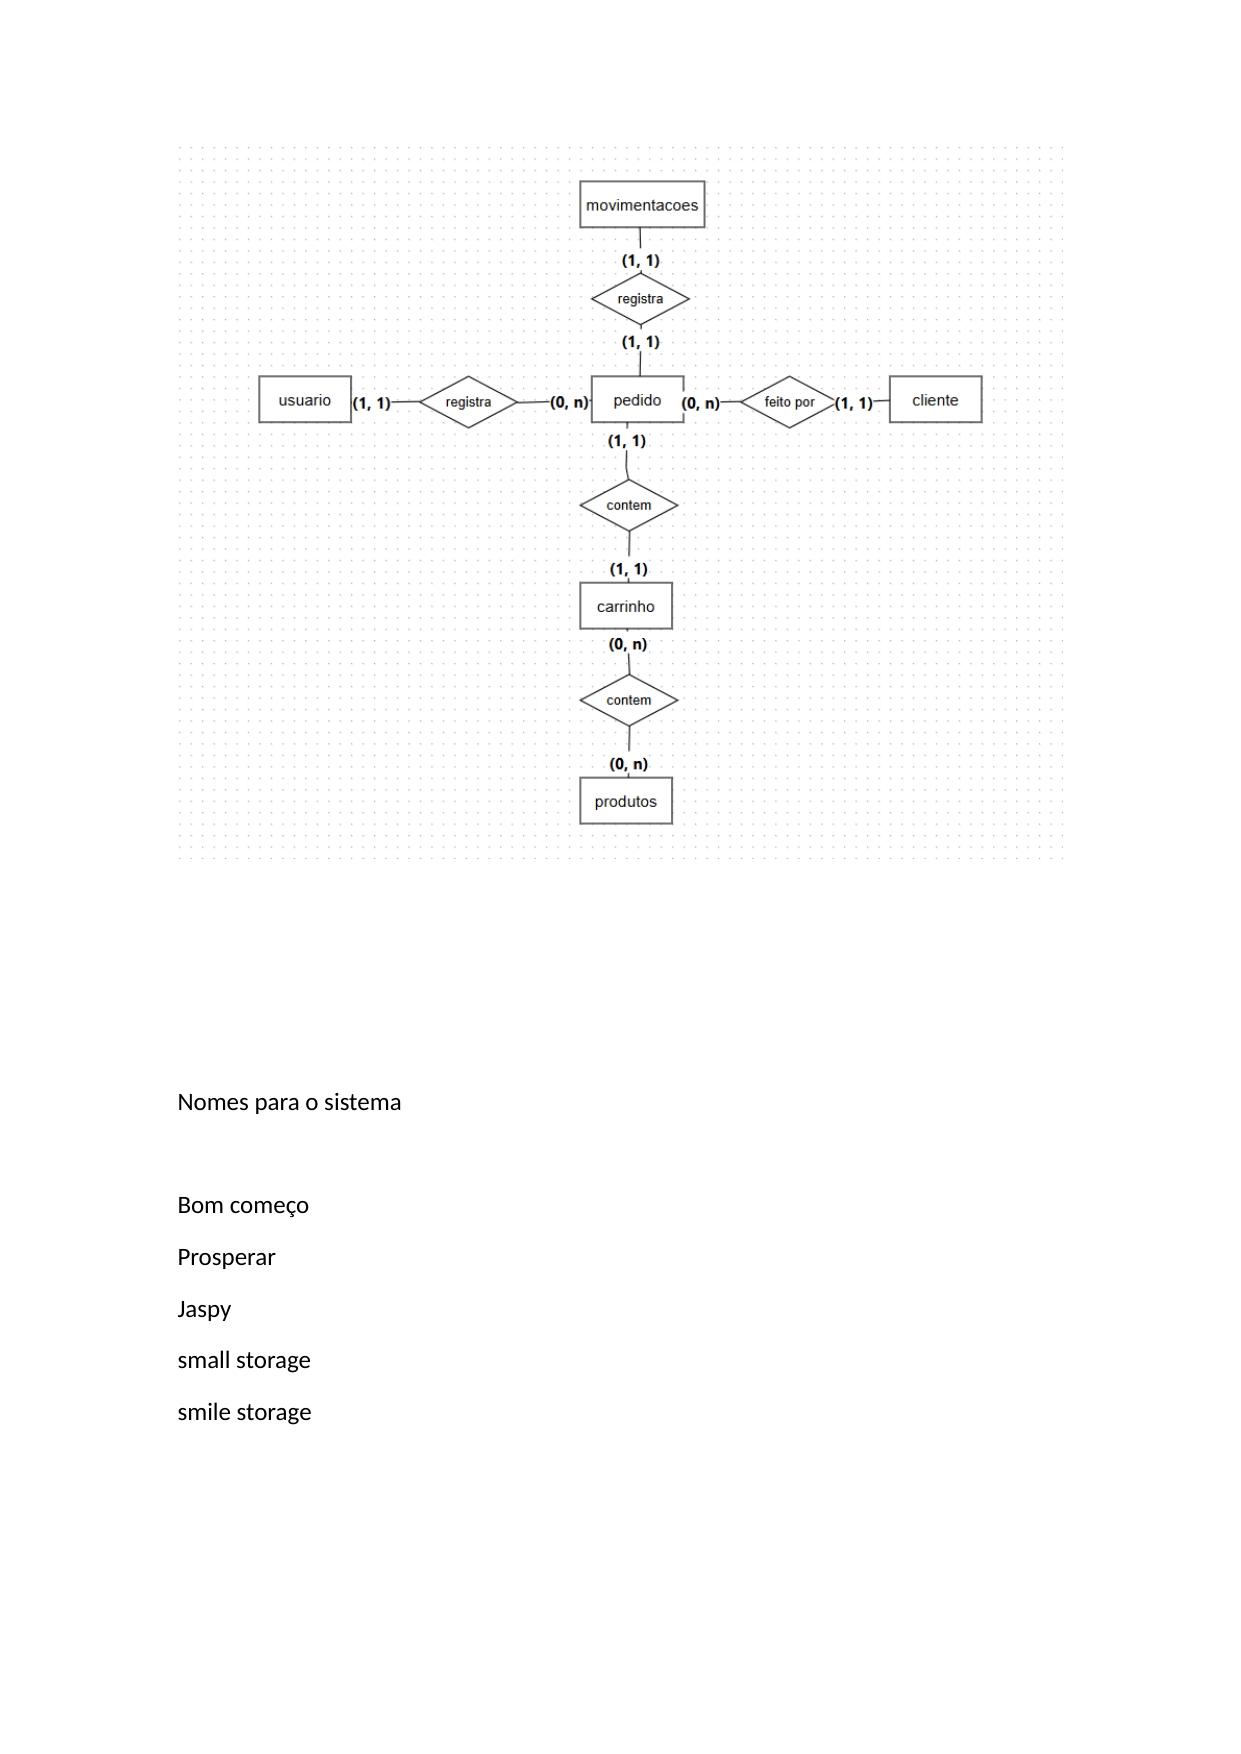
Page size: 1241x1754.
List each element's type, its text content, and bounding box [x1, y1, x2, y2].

text Prosperar [177, 1241, 1063, 1272]
text smile storage [177, 1396, 1063, 1427]
picture [177, 147, 1063, 859]
text Bom começo [177, 1190, 1063, 1220]
text Nomes para o sistema [177, 1086, 1063, 1117]
text small storage [177, 1345, 1063, 1375]
text Jaspy [177, 1293, 1063, 1323]
